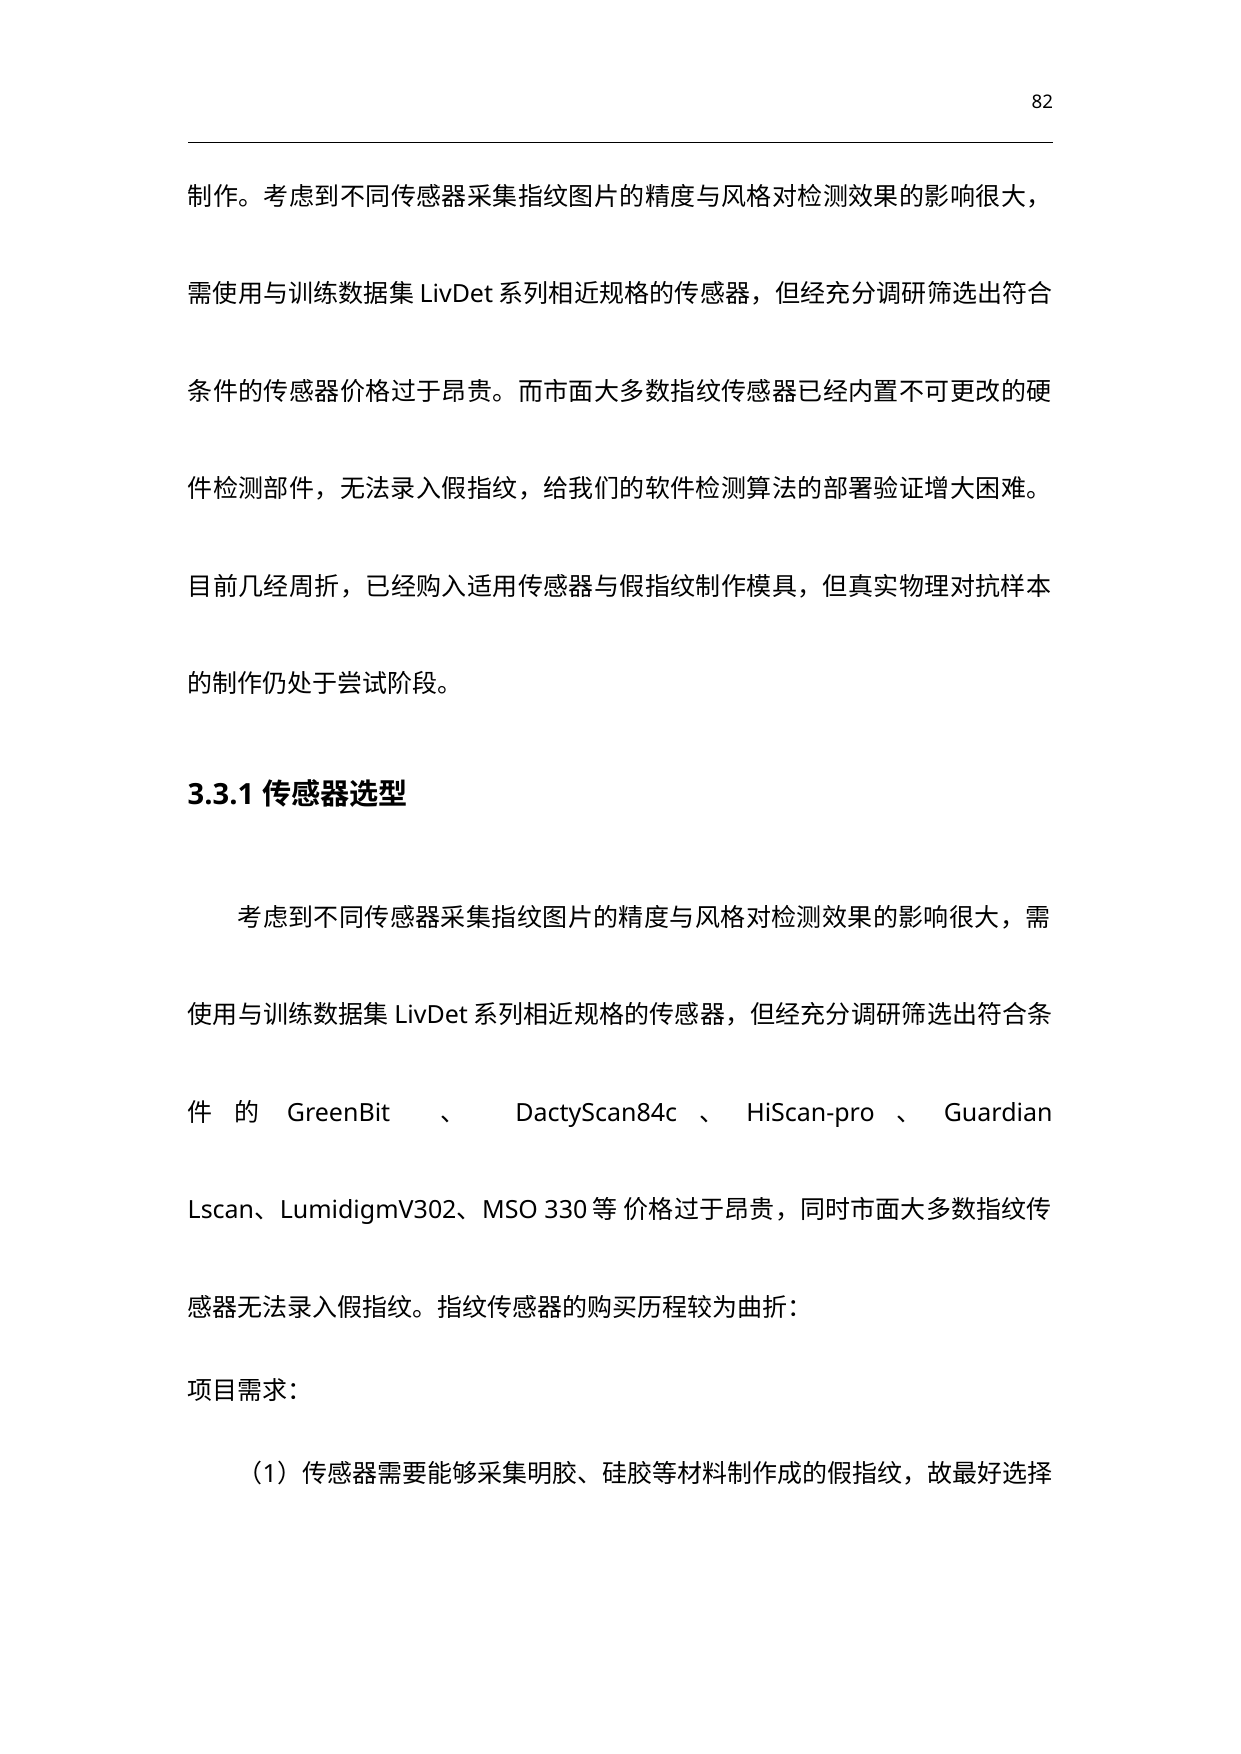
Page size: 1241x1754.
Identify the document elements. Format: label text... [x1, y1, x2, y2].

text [187, 162, 1053, 714]
text 项目需求： [187, 1356, 1053, 1421]
subtitle 3.3.1 传感器选型 [187, 760, 1053, 825]
text 考虑到不同传感器采集指纹图片的精度与风格对检测效果的影响很大，需使用与训练数据集LivDet系列相近规格的传感器，但经充分调研筛选出符合条件的GreenBit 、 DactyScan84c、HiScan-pro、Guardian Lscan、LumidigmV302、MSO 330等 价格过于昂贵，同时市面大多数指纹传感器无法录入假指纹。指纹传感器的购买历程较为曲折： [187, 883, 1053, 1338]
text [187, 1439, 1053, 1504]
